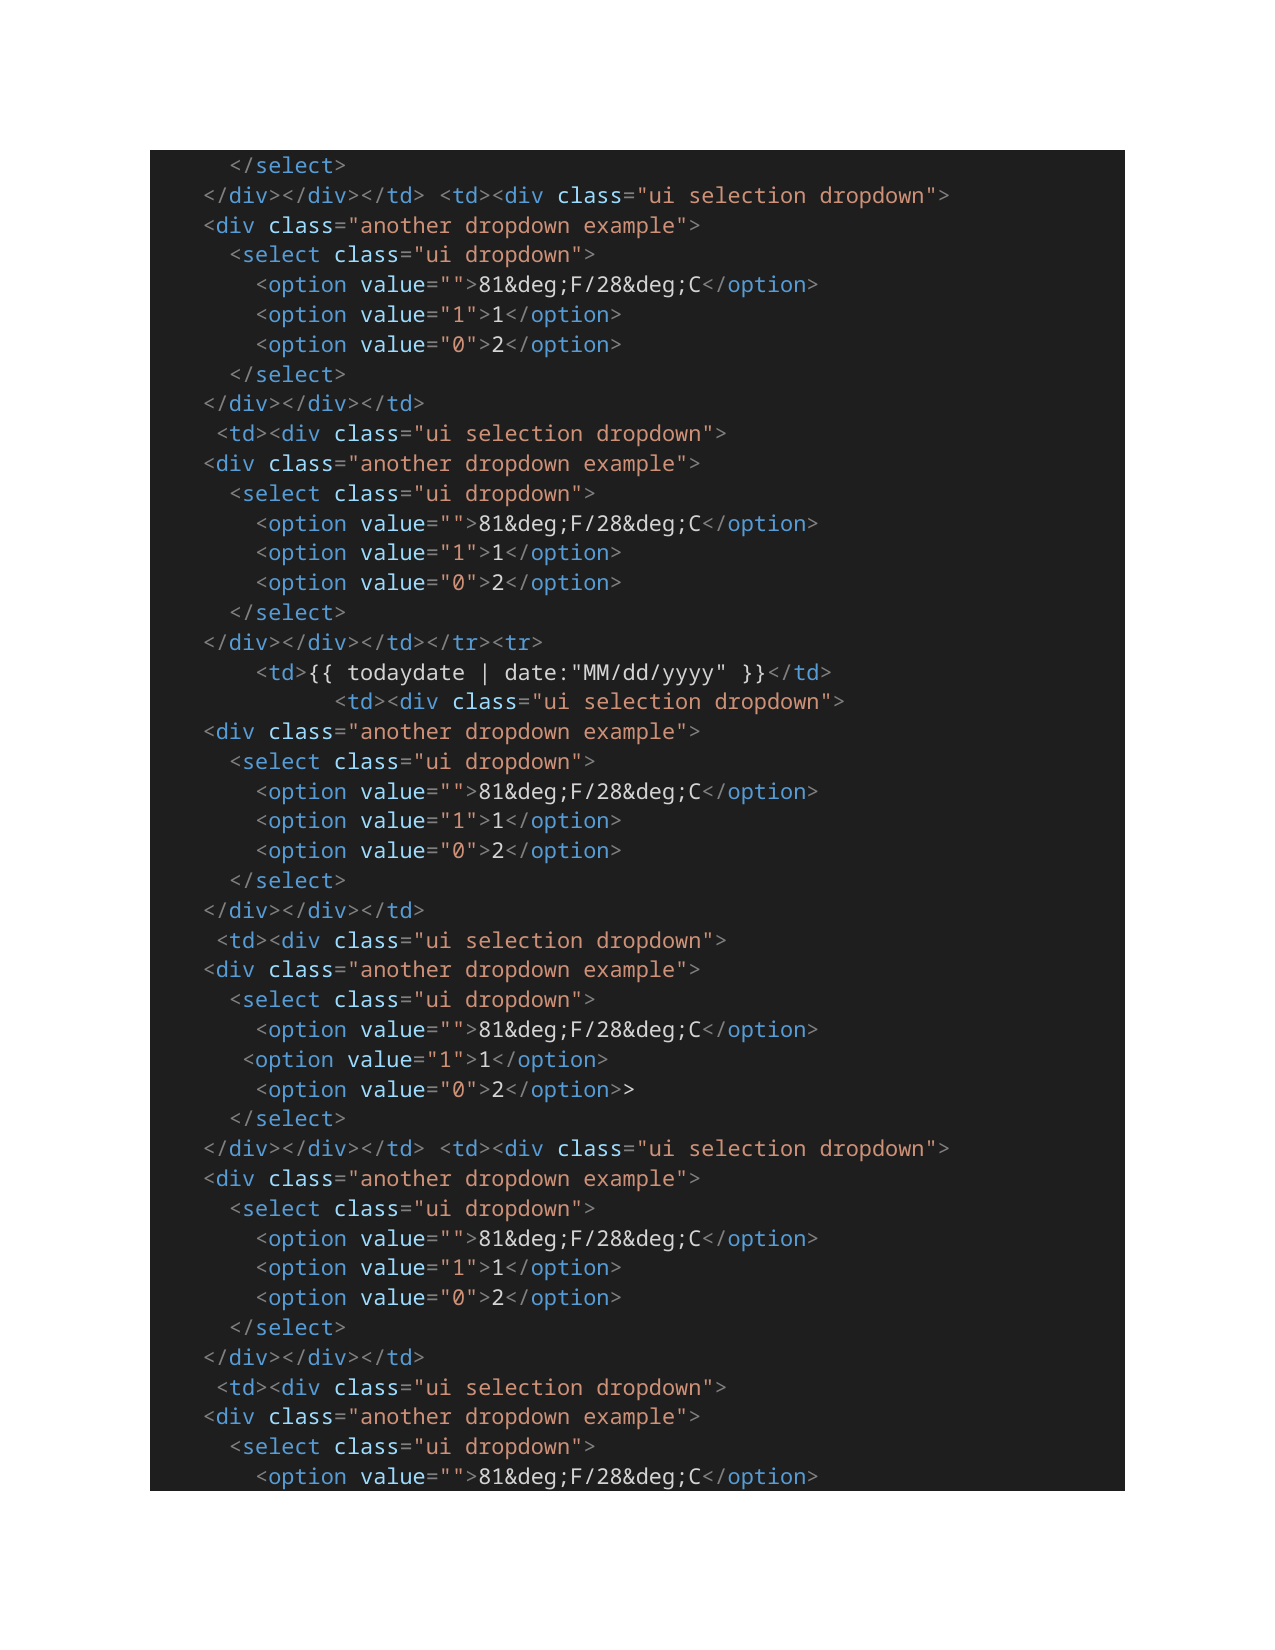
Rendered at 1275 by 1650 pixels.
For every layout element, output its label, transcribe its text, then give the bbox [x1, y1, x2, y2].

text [150, 269, 1125, 299]
text <option value="0">2</option> [150, 835, 1125, 865]
text <option value="0">2</option>> [150, 1073, 1125, 1103]
text </div></div></td> [150, 895, 1125, 924]
text <td>{{ todaydate | date:"MM/dd/yyyy" }}</td> [150, 656, 1125, 686]
text <option value="1">1</option> [150, 299, 1125, 329]
text <option value="1">1</option> [150, 537, 1125, 567]
text </select> [150, 150, 1125, 180]
text </select> [150, 865, 1125, 895]
text </select> [150, 597, 1125, 627]
text <td><div class="ui selection dropdown"> [150, 418, 1125, 448]
text <td><div class="ui selection dropdown"> [150, 924, 1125, 954]
text </div></div></td> <td><div class="ui selection dropdown"> [150, 180, 1125, 209]
text <div class="another dropdown example"> [150, 209, 1125, 239]
text <option value="1">1</option> [150, 805, 1125, 835]
text <div class="another dropdown example"> [150, 1401, 1125, 1431]
text <option value="0">2</option> [150, 329, 1125, 358]
text <option value="">81&deg;F/28&deg;C</option> [150, 1222, 1125, 1252]
text <option value="">81&deg;F/28&deg;C</option> [150, 507, 1125, 537]
text </div></div></td> <td><div class="ui selection dropdown"> [150, 1133, 1125, 1163]
text <select class="ui dropdown"> [150, 239, 1125, 269]
text <select class="ui dropdown"> [150, 1193, 1125, 1222]
text <option value="">81&deg;F/28&deg;C</option> [150, 1014, 1125, 1044]
text <div class="another dropdown example"> [150, 1163, 1125, 1193]
text </div></div></td></tr><tr> [150, 627, 1125, 656]
text <select class="ui dropdown"> [150, 478, 1125, 507]
text <option value="">81&deg;F/28&deg;C</option> [150, 776, 1125, 805]
text </select> [150, 1103, 1125, 1133]
text <select class="ui dropdown"> [150, 984, 1125, 1014]
text </select> [150, 358, 1125, 388]
text <option value="0">2</option> [150, 1282, 1125, 1312]
text <option value="0">2</option> [150, 567, 1125, 597]
text <div class="another dropdown example"> [150, 954, 1125, 984]
text <option value="1">1</option> [150, 1252, 1125, 1282]
text </select> [150, 1312, 1125, 1342]
text <option value="">81&deg;F/28&deg;C</option> [150, 1461, 1125, 1491]
text </div></div></td> [150, 1342, 1125, 1371]
text <div class="another dropdown example"> [150, 448, 1125, 478]
text <select class="ui dropdown"> [150, 1431, 1125, 1461]
text <td><div class="ui selection dropdown"> [150, 686, 1125, 716]
text <option value="1">1</option> [150, 1044, 1125, 1073]
text <div class="another dropdown example"> [150, 716, 1125, 746]
text <td><div class="ui selection dropdown"> [150, 1371, 1125, 1401]
text <select class="ui dropdown"> [150, 746, 1125, 776]
text </div></div></td> [150, 388, 1125, 418]
